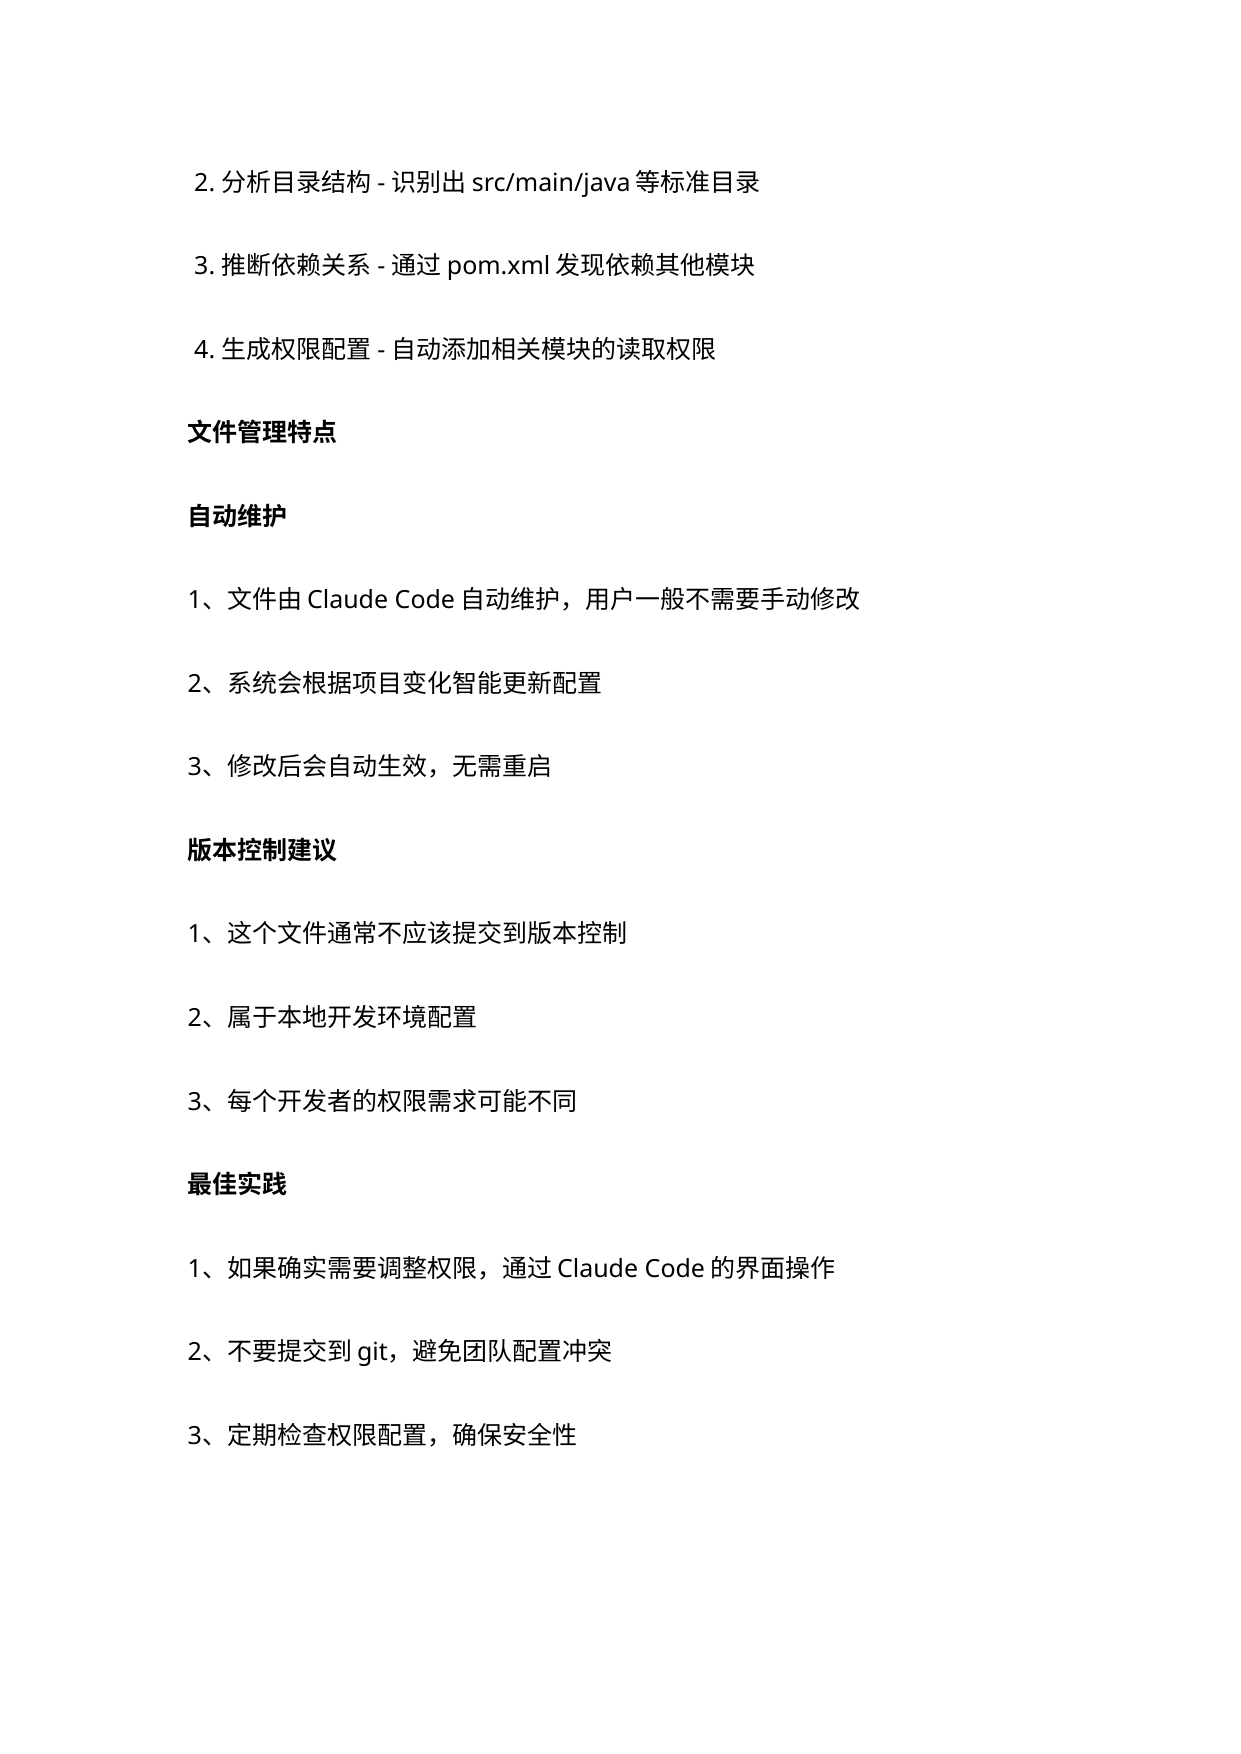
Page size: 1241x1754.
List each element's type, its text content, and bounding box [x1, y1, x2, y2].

text 2、系统会根据项目变化智能更新配置 [187, 663, 1053, 699]
text 2、不要提交到git，避免团队配置冲突 [187, 1332, 1053, 1368]
text 1、这个文件通常不应该提交到版本控制 [187, 914, 1053, 950]
subtitle 最佳实践 [187, 1164, 1053, 1201]
text 3、每个开发者的权限需求可能不同 [187, 1081, 1053, 1117]
text 4. 生成权限配置 - 自动添加相关模块的读取权限 [187, 329, 1053, 365]
text 3、修改后会自动生效，无需重启 [187, 747, 1053, 783]
text 1、文件由Claude Code自动维护，用户一般不需要手动修改 [187, 580, 1053, 616]
text 2、属于本地开发环境配置 [187, 997, 1053, 1034]
subtitle 版本控制建议 [187, 830, 1053, 867]
text 1、如果确实需要调整权限，通过Claude Code的界面操作 [187, 1248, 1053, 1284]
text 3. 推断依赖关系 - 通过pom.xml发现依赖其他模块 [187, 246, 1053, 282]
text 2. 分析目录结构 - 识别出src/main/java等标准目录 [187, 162, 1053, 198]
subtitle 文件管理特点 [187, 413, 1053, 449]
subtitle 自动维护 [187, 496, 1053, 532]
text 3、定期检查权限配置，确保安全性 [187, 1415, 1053, 1451]
